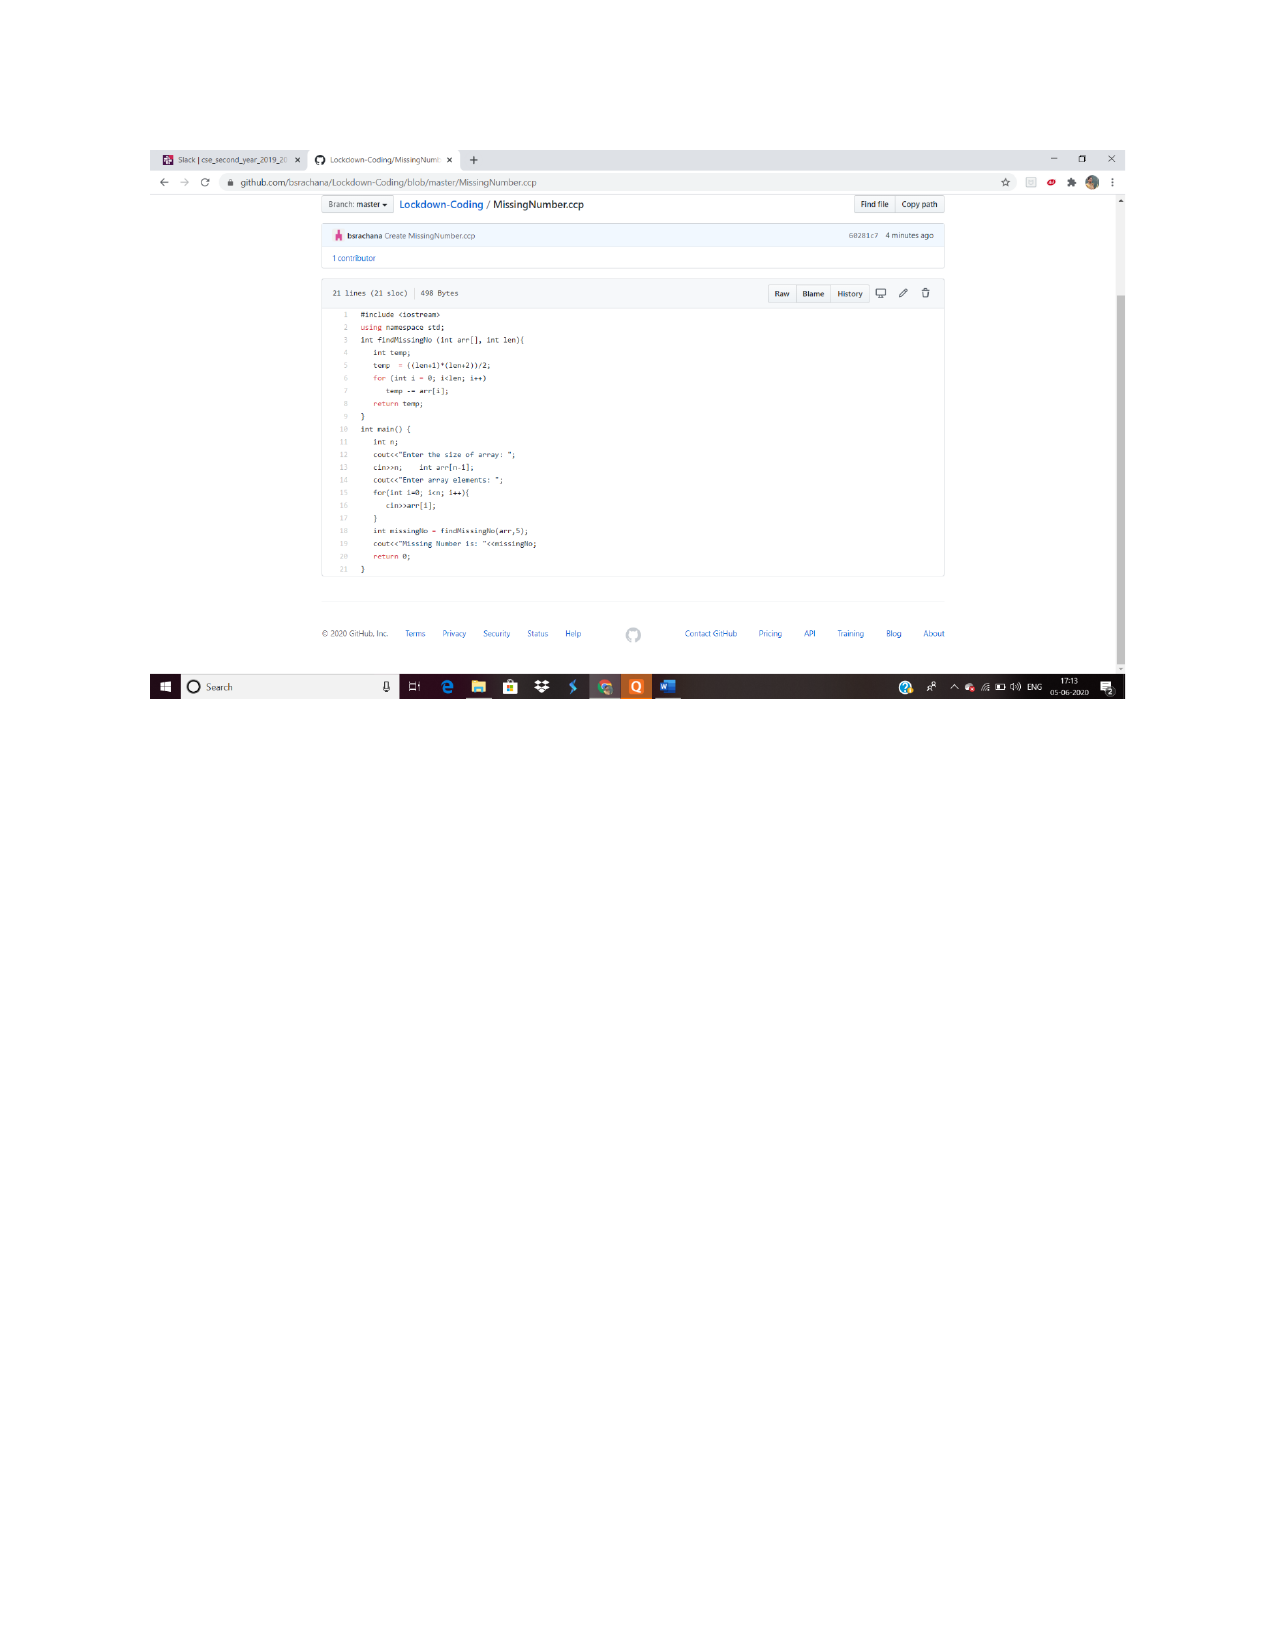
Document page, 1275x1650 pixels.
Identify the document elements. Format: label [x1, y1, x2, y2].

picture [150, 150, 1125, 699]
